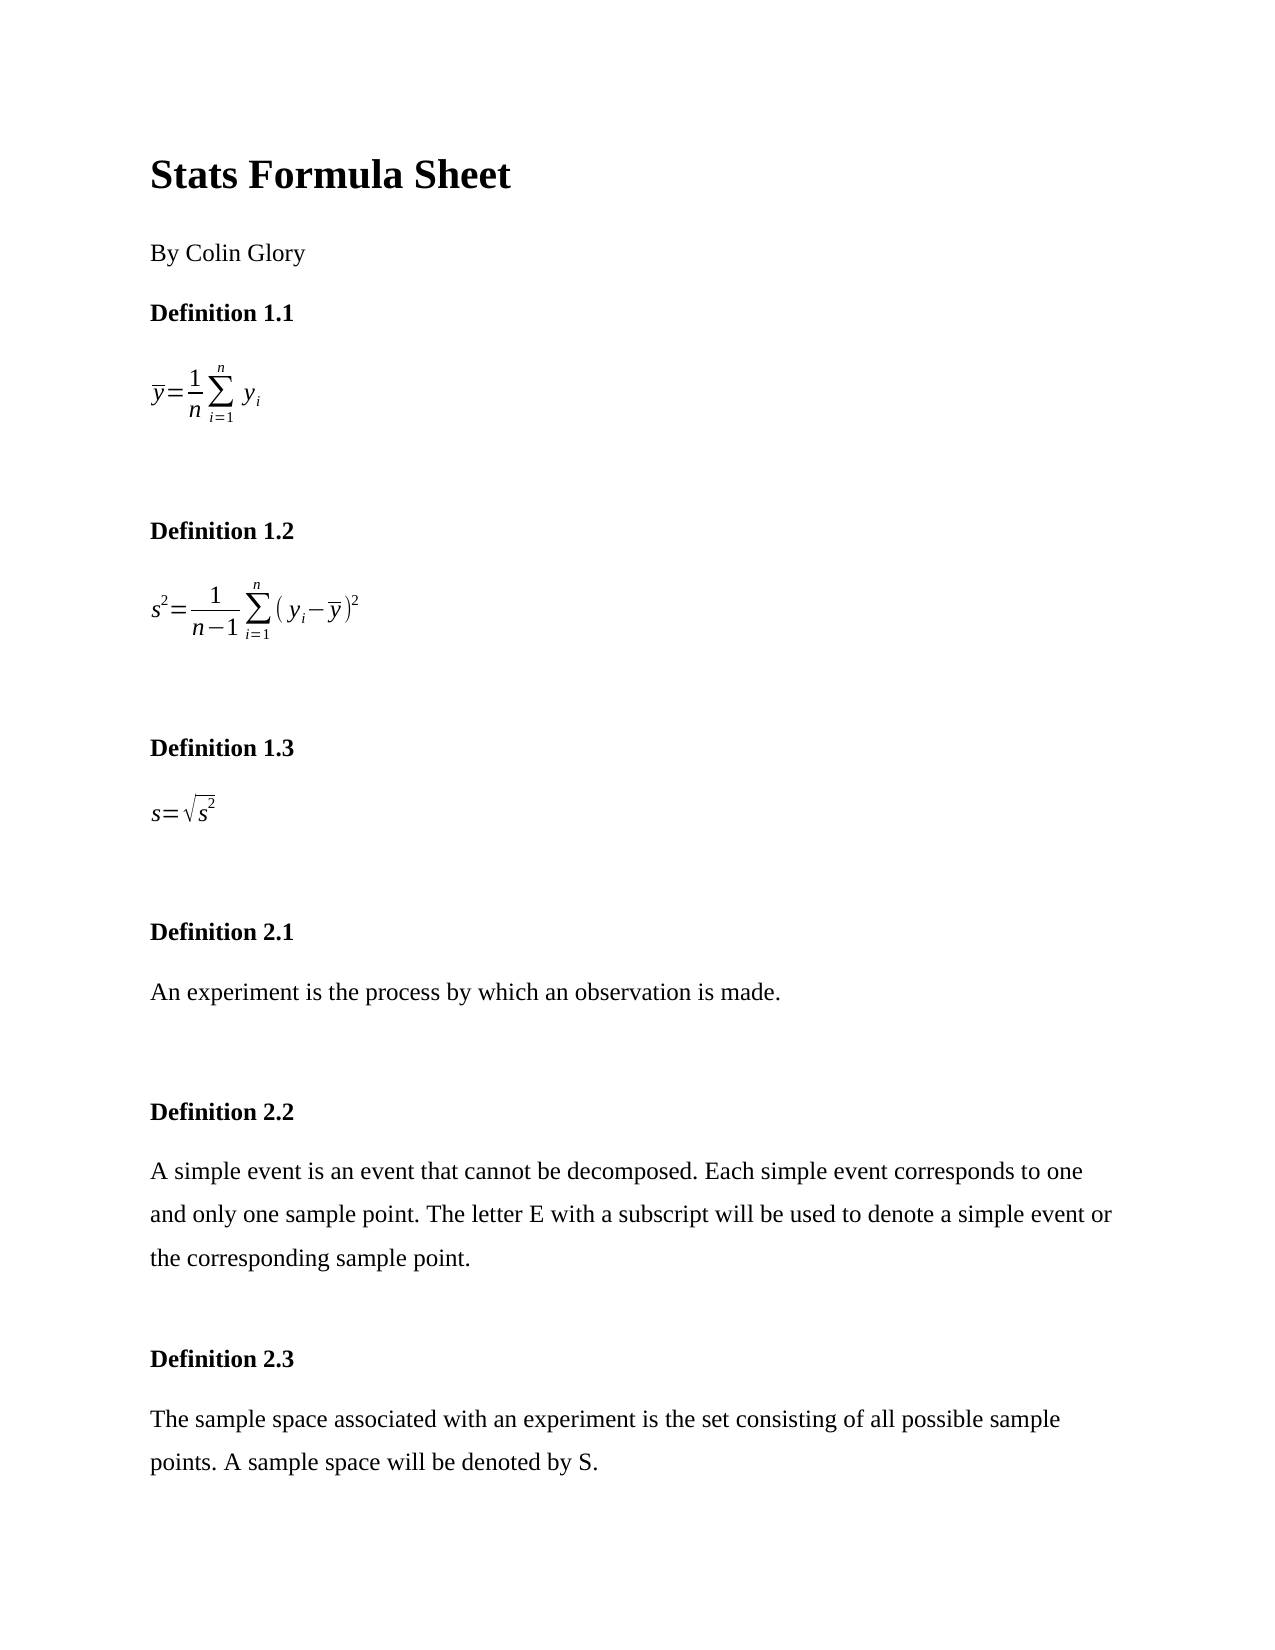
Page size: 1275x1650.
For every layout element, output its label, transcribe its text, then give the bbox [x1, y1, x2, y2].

text Definition 1.3 [150, 733, 1125, 762]
text The sample space associated with an experiment is the set consisting of all possible sample points. A sample space will be denoted by S. [150, 1404, 1125, 1476]
text Definition 2.2 [150, 1097, 1125, 1125]
text By Colin Glory [150, 238, 1125, 267]
text A simple event is an event that cannot be decomposed. Each simple event corresponds to one and only one sample point. The letter E with a subscript will be used to denote a simple event or the corresponding sample point. [150, 1156, 1125, 1313]
text Definition 1.2 [150, 516, 1125, 544]
text Definition 1.1 [150, 298, 1125, 327]
text Definition 2.3 [150, 1344, 1125, 1373]
text Stats Formula Sheet [150, 150, 1125, 198]
text Definition 2.1 [150, 917, 1125, 946]
text An experiment is the process by which an observation is made. [150, 977, 1125, 1006]
